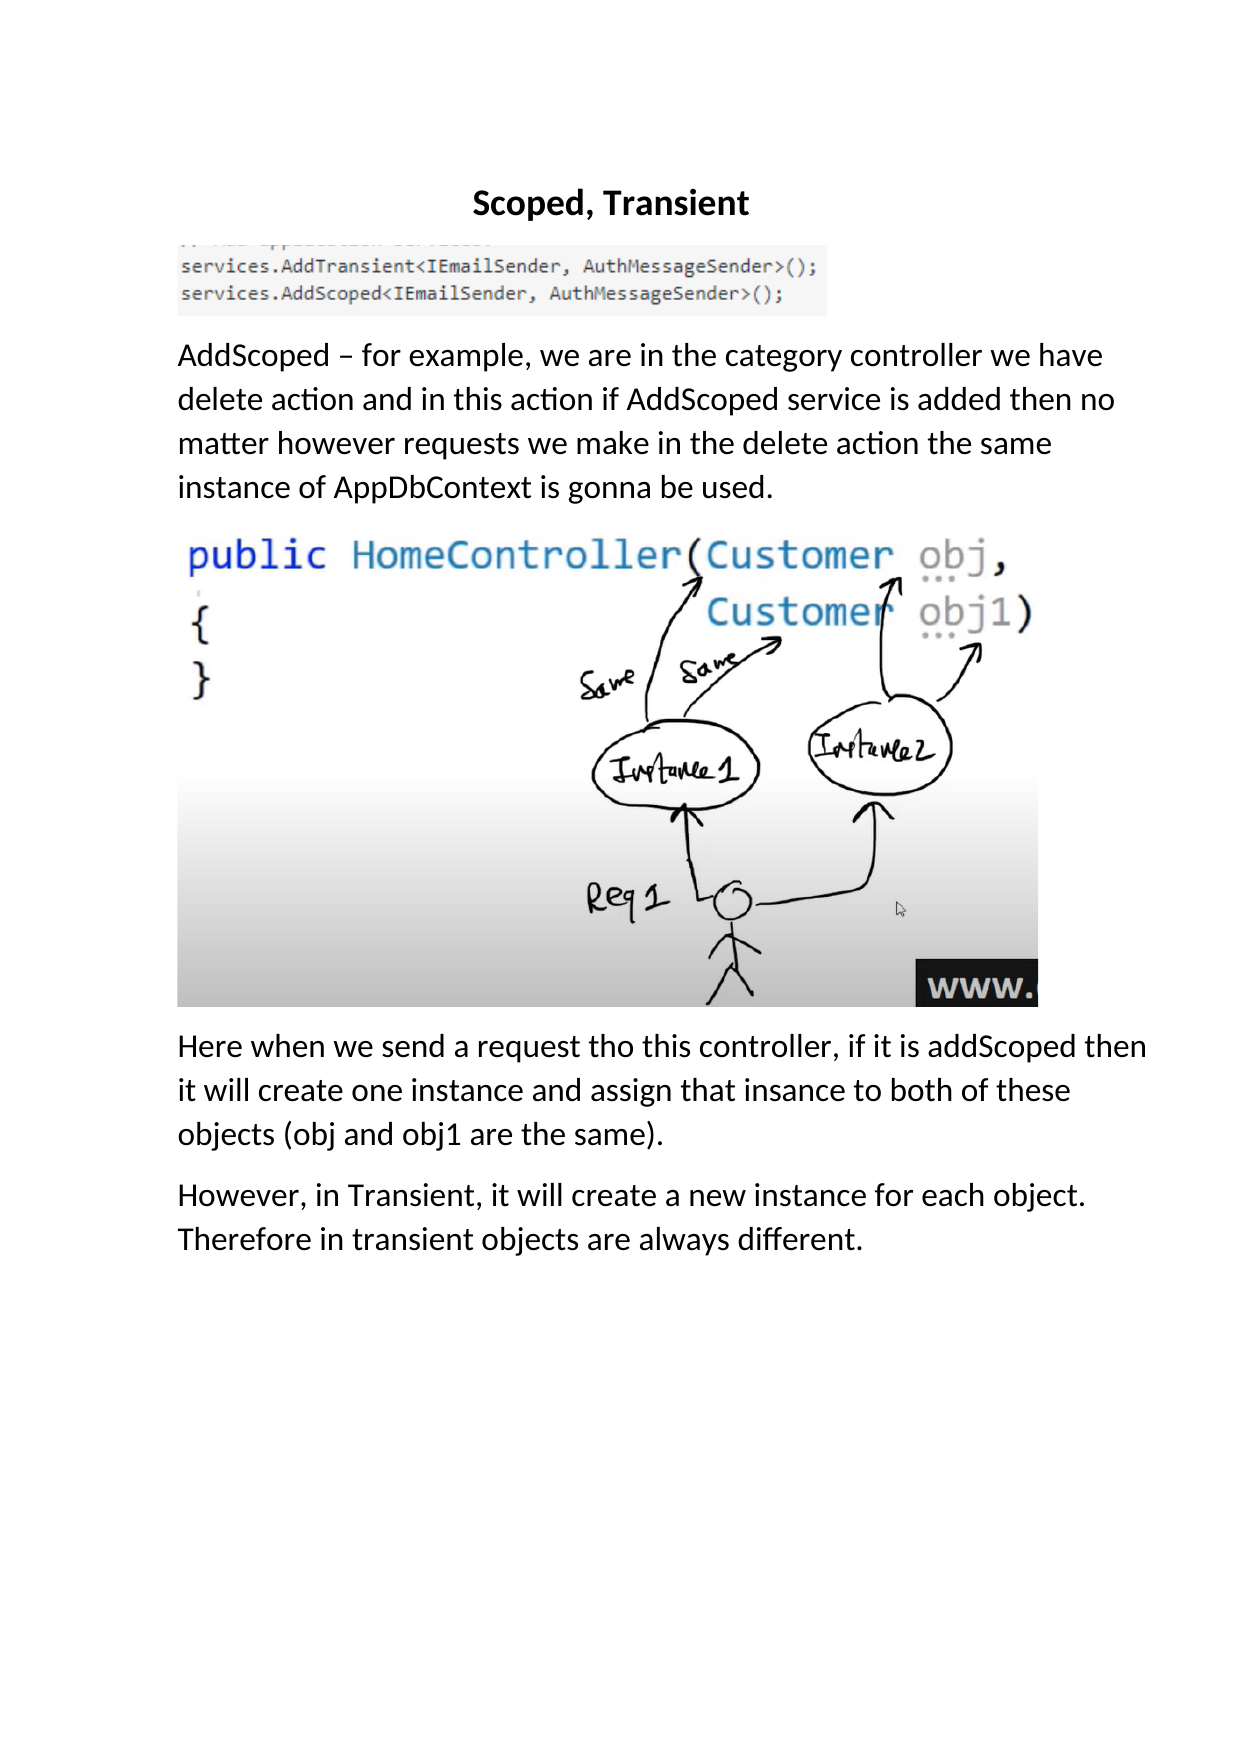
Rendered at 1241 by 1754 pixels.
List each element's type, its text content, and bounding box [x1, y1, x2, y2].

text However, in Transient, it will create a new instance for each object. Therefore in transient objects are always different. [177, 1174, 1152, 1258]
picture [177, 245, 828, 316]
picture [177, 526, 1039, 1007]
text AddScoped – for example, we are in the category controller we have delete action and in this action if AddScoped service is added then no matter however requests we make in the delete action the same instance of AppDbContext is gonna be used. [177, 334, 1152, 507]
text Scoped, Transient [398, 179, 1152, 224]
text Here when we send a request tho this controller, if it is addScoped then it will create one instance and assign that insance to both of these objects (obj and obj1 are the same). [177, 1025, 1152, 1154]
